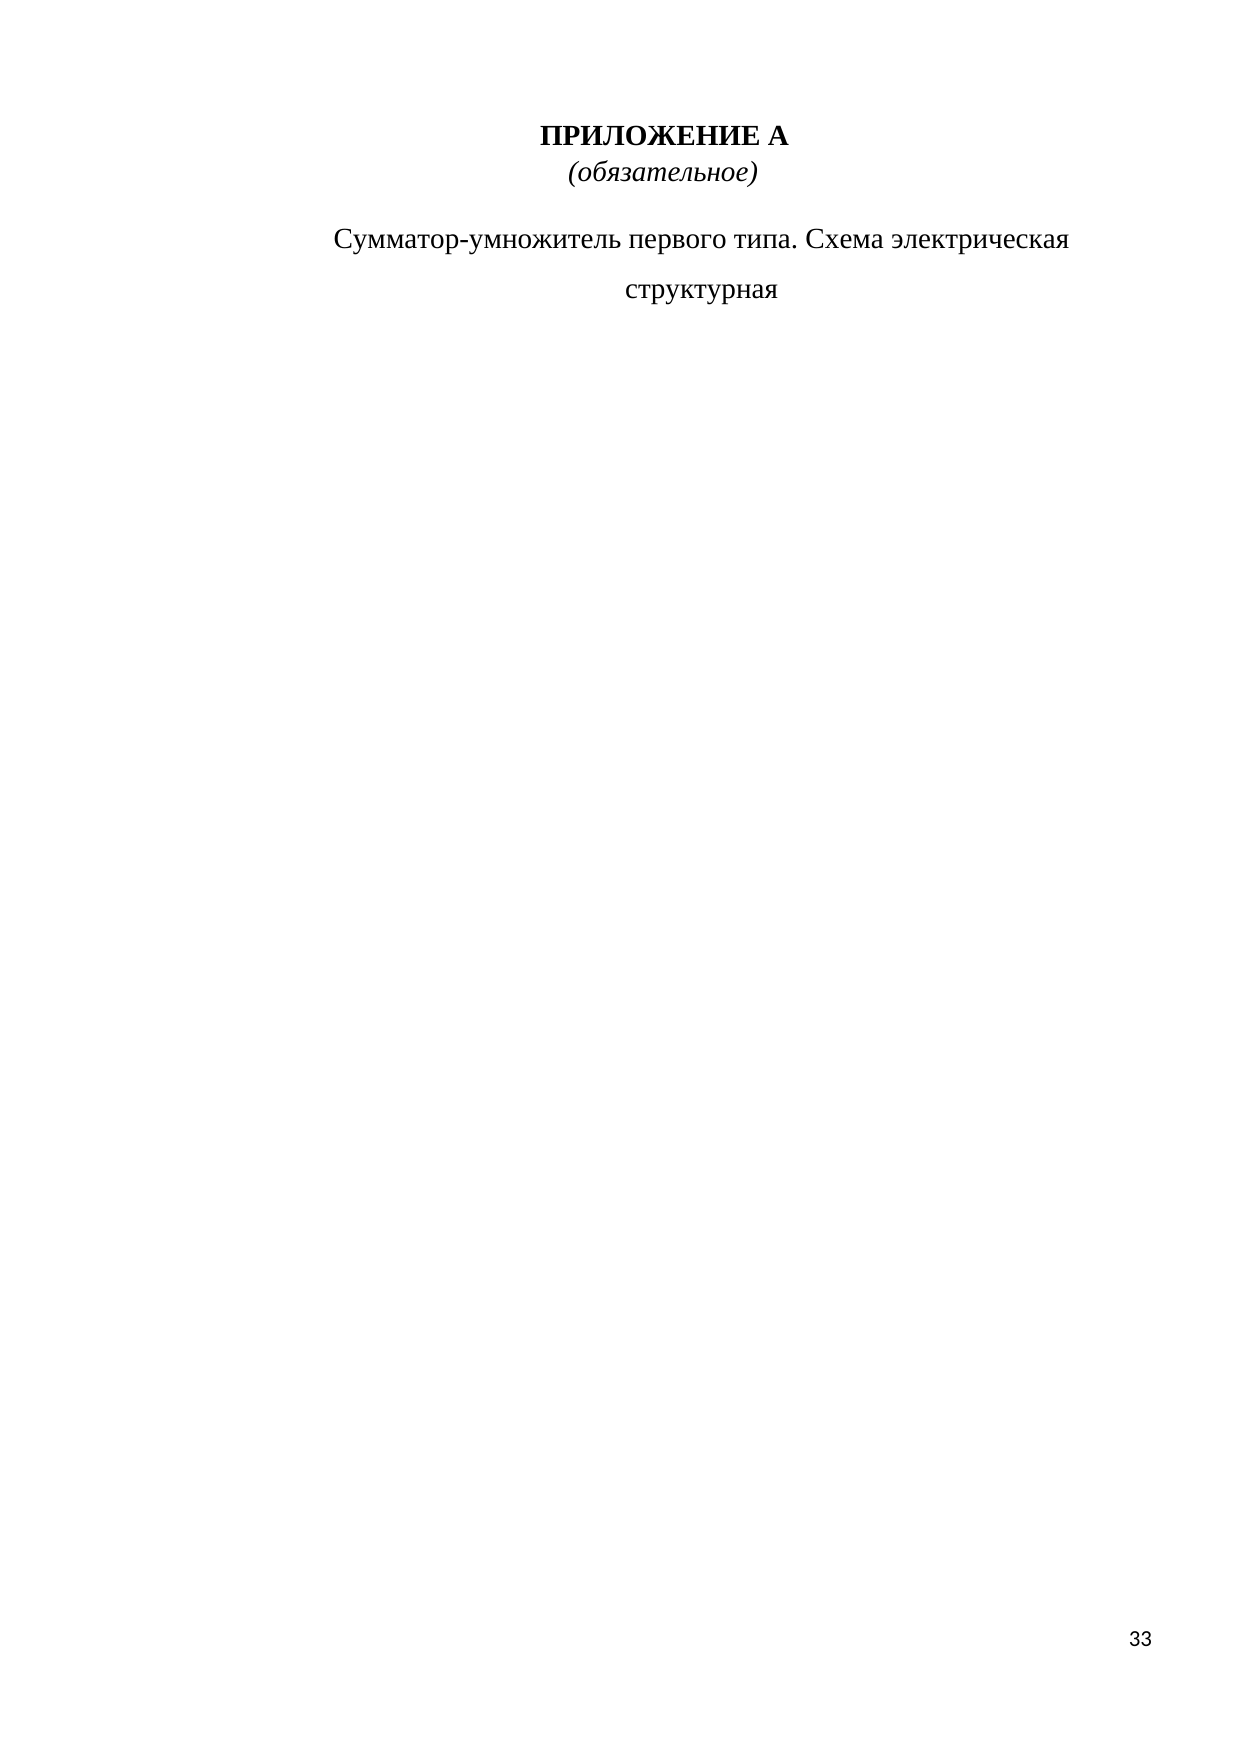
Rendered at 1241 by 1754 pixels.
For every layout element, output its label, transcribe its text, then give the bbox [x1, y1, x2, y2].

subtitle ПРИЛОЖЕНИЕ А [177, 118, 1152, 152]
text (обязательное) [177, 154, 1152, 188]
text структурная [177, 272, 1152, 305]
text Сумматор-умножитель первого типа. Схема электрическая [177, 221, 1152, 255]
